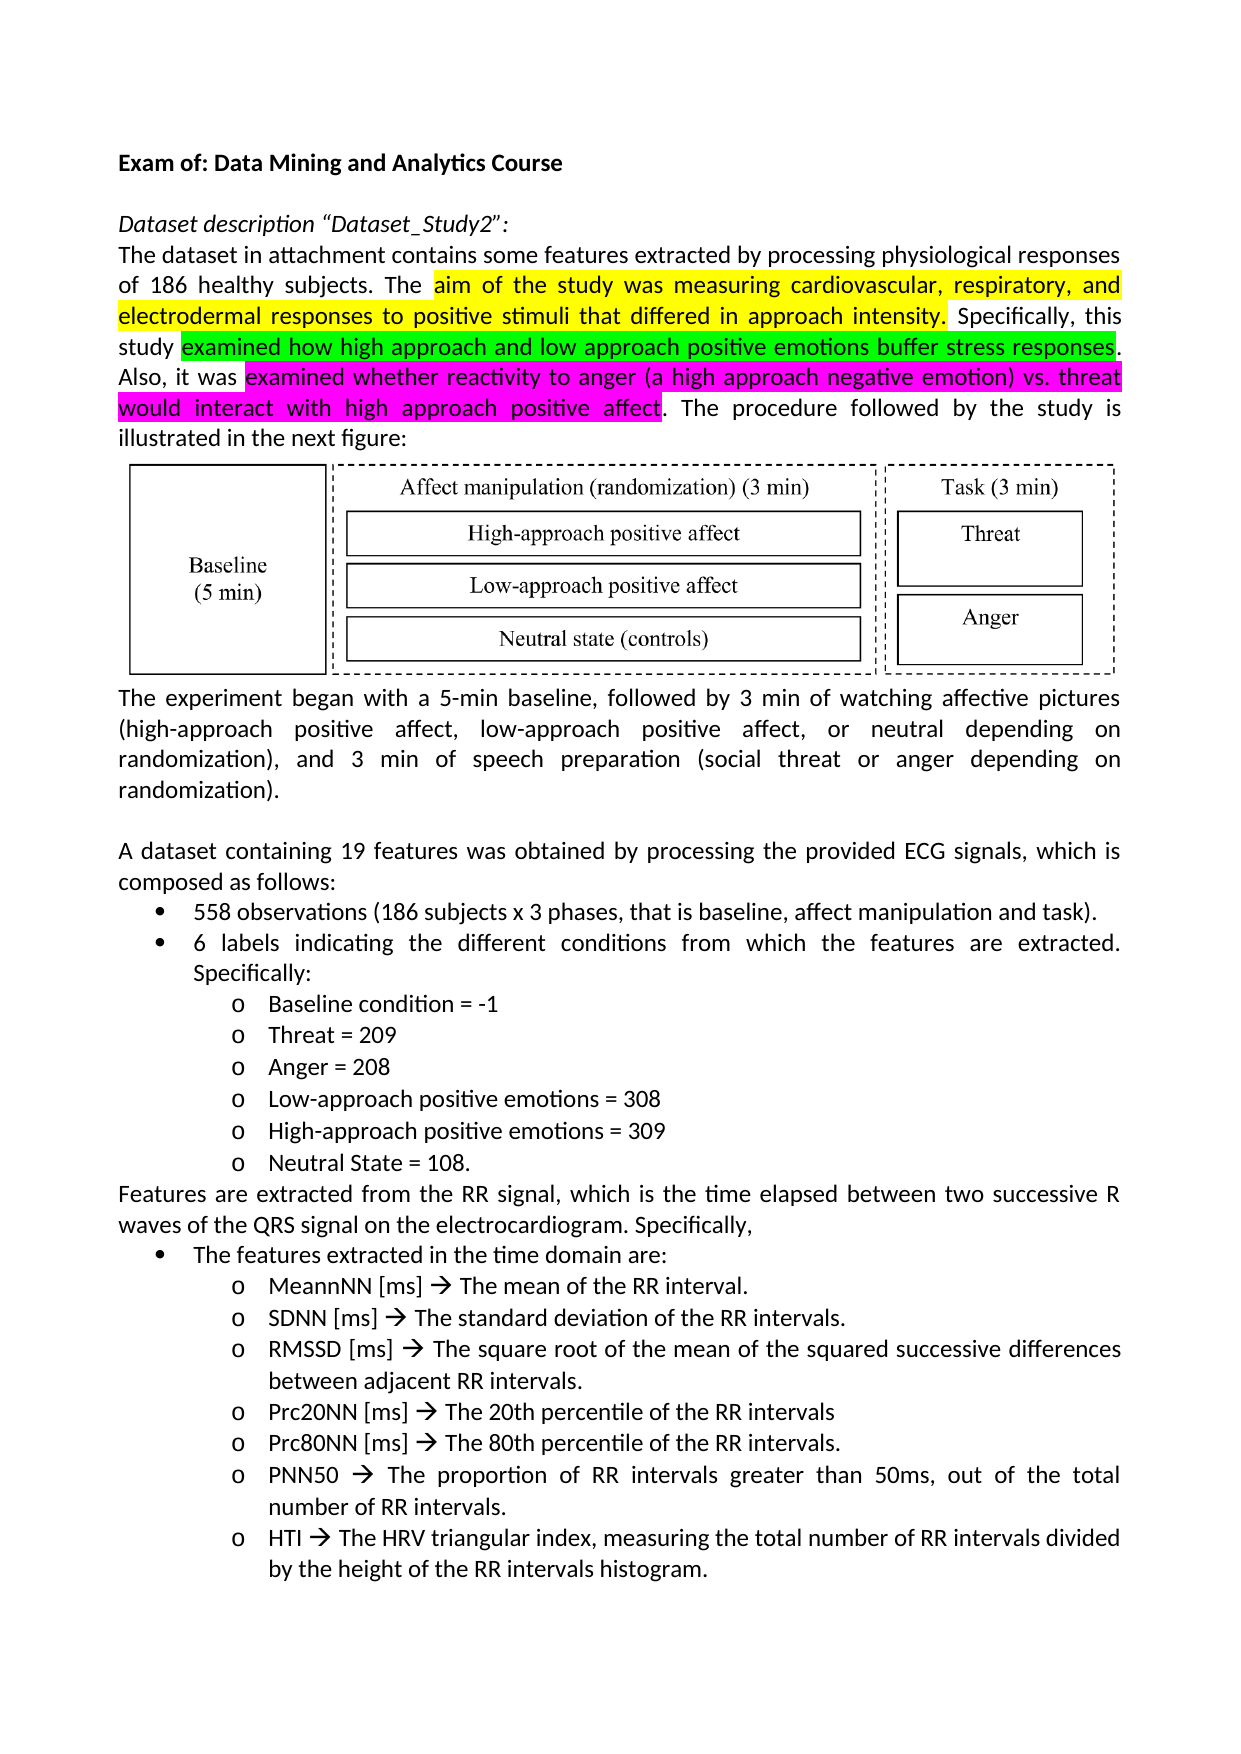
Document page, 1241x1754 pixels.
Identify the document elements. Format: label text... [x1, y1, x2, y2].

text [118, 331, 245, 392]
list Prc20NN [ms] The 20th percentile of the RR intervals [231, 1396, 1122, 1428]
list Anger = 208 [231, 1051, 1122, 1083]
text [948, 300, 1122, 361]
list Low-approach positive emotions = 308 [231, 1083, 1122, 1115]
text Dataset description “Dataset_Study2”: [118, 209, 1122, 239]
list 6 labels indicating the different conditions from which the features are extracted. Specifically: [156, 927, 1122, 988]
text A dataset containing 19 features was obtained by processing the provided ECG signals, which is composed as follows: [118, 835, 1122, 896]
list High-approach positive emotions = 309 [231, 1115, 1122, 1147]
picture [118, 452, 1122, 683]
list RMSSD [ms] The square root of the mean of the squared successive differences between adjacent RR intervals. [231, 1333, 1122, 1396]
list Neutral State = 108. [231, 1147, 1122, 1178]
text The dataset in attachment contains some features extracted by processing physiological responses of 186 healthy subjects. The aim of the study was measuring cardiovascular, respiratory, and electrodermal responses to positive stimuli that differed in approach intensity. Specifically, this study examined how high approach and low approach positive emotions buffer stress responses. Also, it was examined whether reactivity to anger (a high approach negative emotion) vs. threat would interact with high approach positive affect. The procedure followed by the study is illustrated in the next figure: [118, 392, 1122, 452]
list The features extracted in the time domain are: [156, 1239, 1122, 1270]
list HTI The HRV triangular index, measuring the total number of RR intervals divided by the height of the RR intervals histogram. [231, 1522, 1122, 1584]
list MeannNN [ms] The mean of the RR interval. [231, 1270, 1122, 1302]
text Features are extracted from the RR signal, which is the time elapsed between two successive R waves of the QRS signal on the electrocardiogram. Specifically, [118, 1178, 1122, 1239]
list Prc80NN [ms] The 80th percentile of the RR intervals. [231, 1428, 1122, 1459]
list Threat = 209 [231, 1019, 1122, 1051]
list PNN50 The proportion of RR intervals greater than 50ms, out of the total number of RR intervals. [231, 1459, 1122, 1522]
list Baseline condition = -1 [231, 988, 1122, 1019]
text The experiment began with a 5-min baseline, followed by 3 min of watching affective pictures (high-approach positive affect, low-approach positive affect, or neutral depending on randomization), and 3 min of speech preparation (social threat or anger depending on randomization). [118, 683, 1122, 805]
text The dataset in attachment contains some features extracted by processing physiological responses of 186 healthy subjects. The aim of the study was measuring cardiovascular, respiratory, and electrodermal responses to positive stimuli that differed in approach intensity. Specifically, this study examined how high approach and low approach positive emotions buffer stress responses. Also, it was examined whether reactivity to anger (a high approach negative emotion) vs. threat would interact with high approach positive affect. The procedure followed by the study is illustrated in the next figure: [118, 239, 1122, 300]
list SDNN [ms] The standard deviation of the RR intervals. [231, 1302, 1122, 1333]
list 558 observations (186 subjects x 3 phases, that is baseline, affect manipulation and task). [156, 896, 1122, 927]
text Exam of: Data Mining and Analytics Course [118, 148, 1122, 178]
